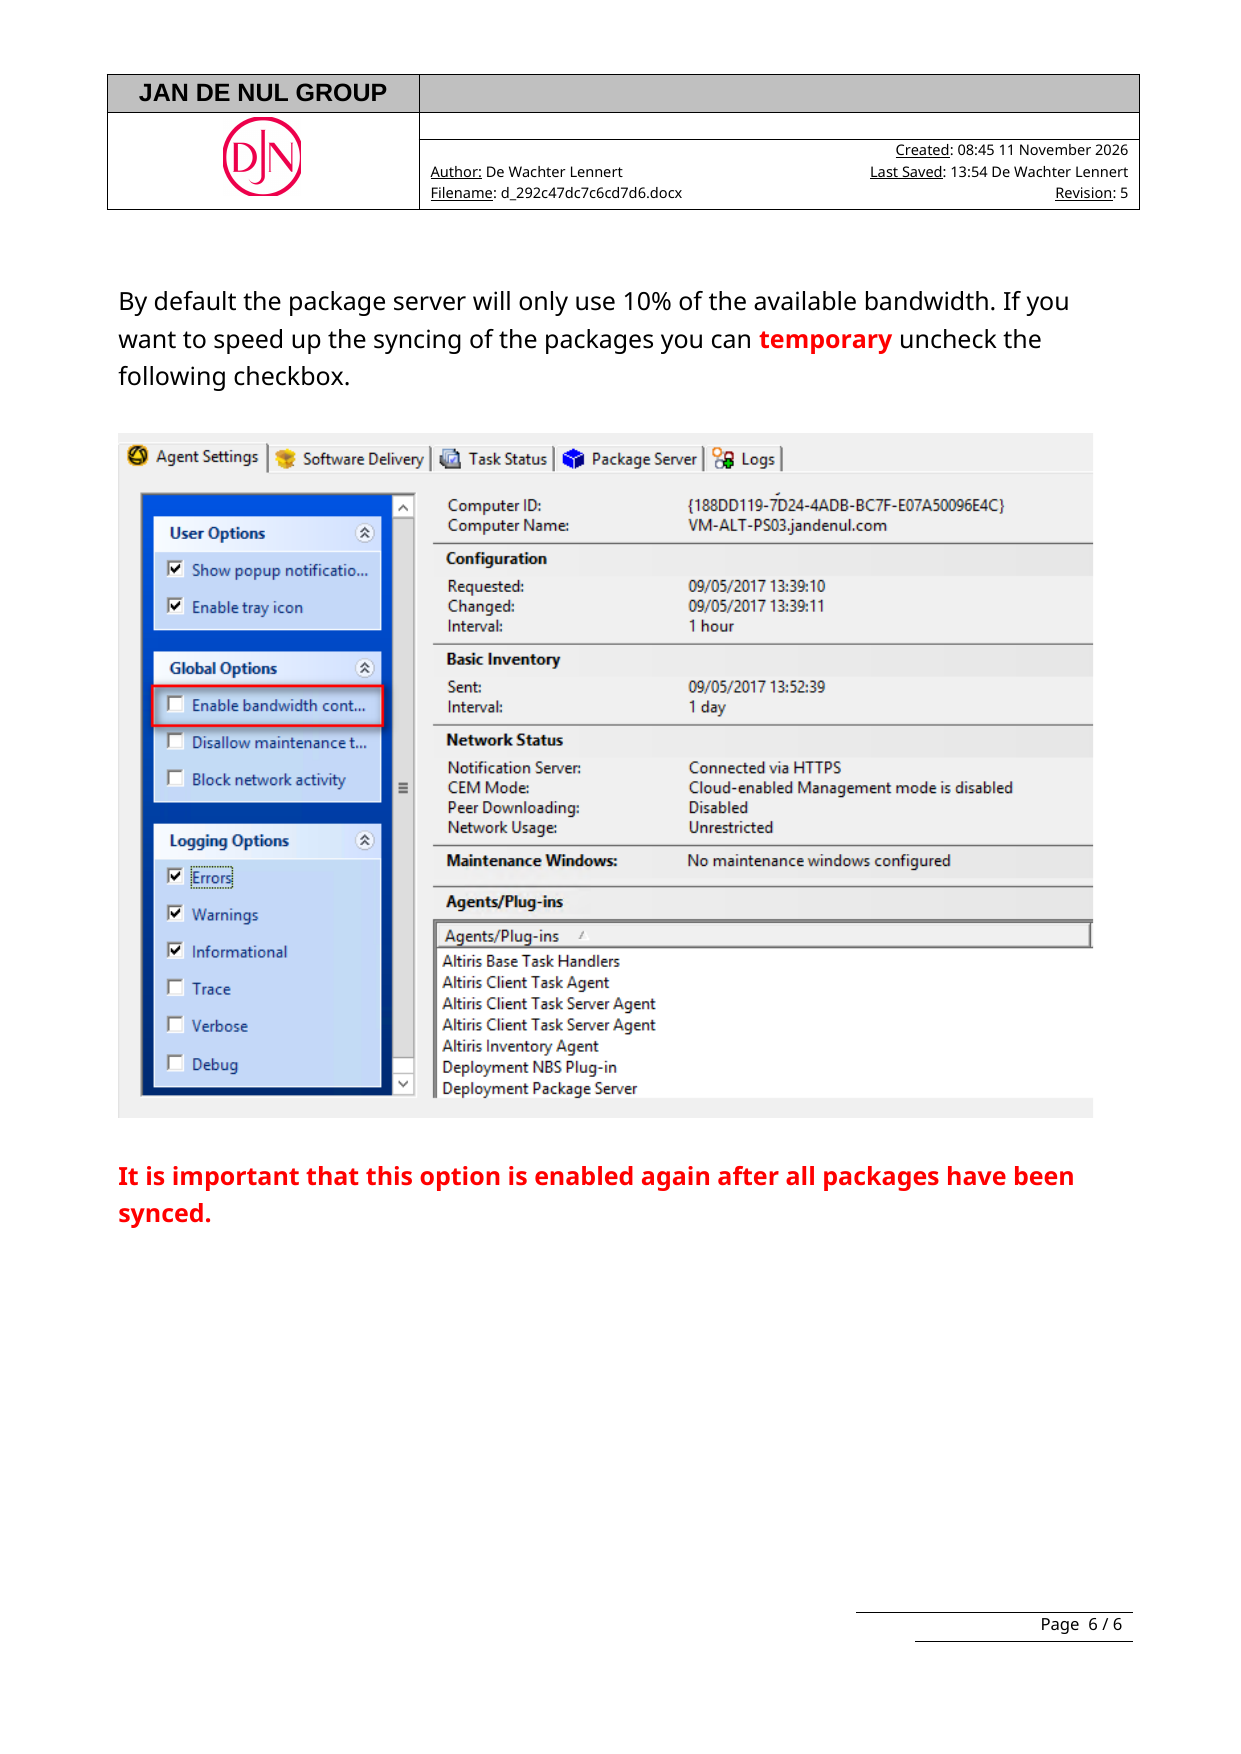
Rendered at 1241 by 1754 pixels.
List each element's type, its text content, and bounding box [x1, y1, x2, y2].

picture [118, 433, 1094, 1118]
picture [222, 117, 301, 196]
text It is important that this option is enabled again after all packages have been synced. [118, 1158, 1122, 1230]
text By default the package server will only use 10% of the available bandwidth. If you want to speed up the syncing of the packages you can temporary uncheck the following checkbox. [118, 284, 1122, 393]
